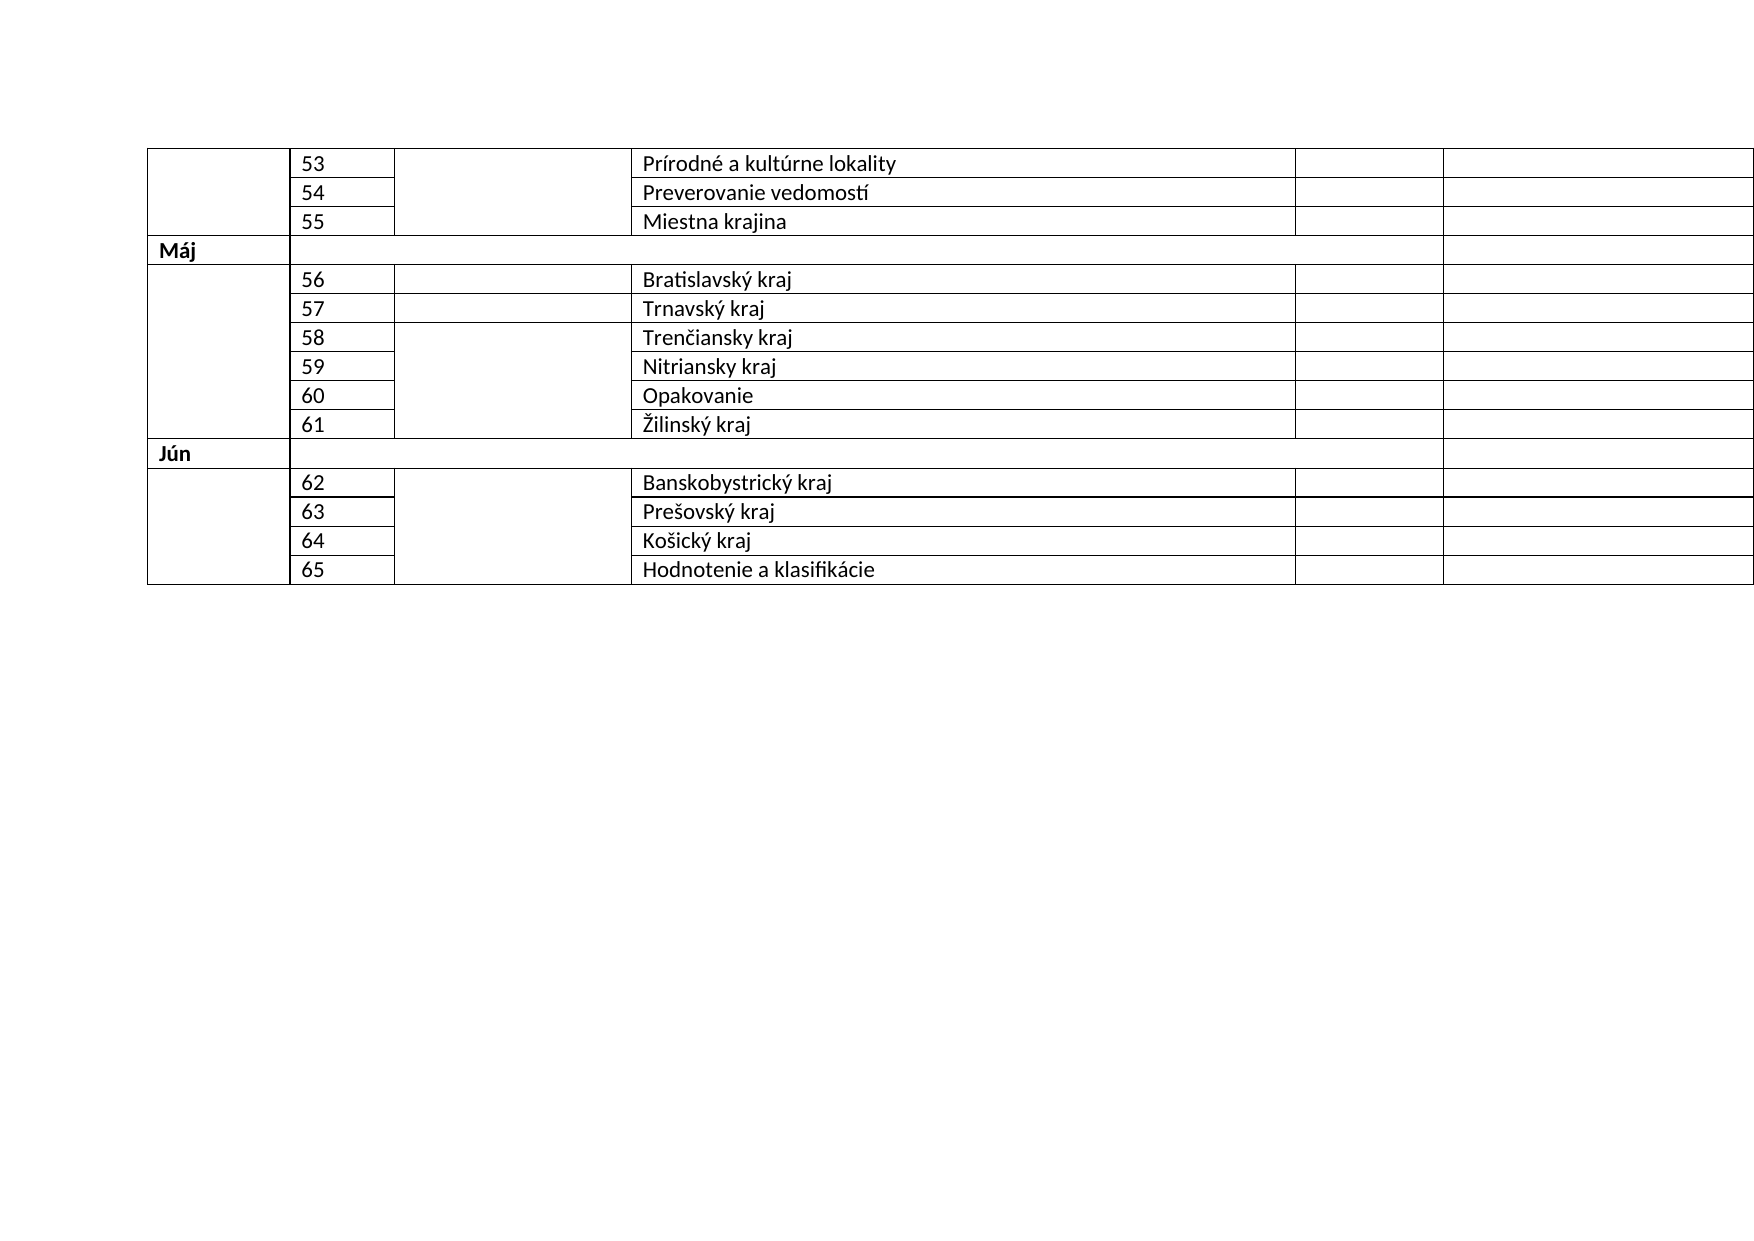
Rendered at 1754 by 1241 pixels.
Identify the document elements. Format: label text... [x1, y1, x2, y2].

table_cell [1296, 265, 1443, 293]
table_cell Máj [148, 236, 289, 264]
table_cell [1444, 265, 1753, 293]
table_cell 57 [291, 294, 394, 322]
table_cell Prírodné a kultúrne lokality [632, 149, 1295, 177]
table_cell [148, 469, 289, 584]
table_cell Banskobystrický kraj [632, 469, 1295, 496]
table_cell [1444, 498, 1753, 526]
table_cell [1444, 410, 1753, 438]
table_cell [1296, 323, 1443, 351]
table_cell Jún [148, 439, 289, 467]
table_cell [1444, 556, 1753, 584]
table_cell Bratislavský kraj [632, 265, 1295, 293]
table_cell [1296, 294, 1443, 322]
table_cell [1296, 207, 1443, 235]
table_cell Opakovanie [632, 381, 1295, 409]
table_cell [1296, 410, 1443, 438]
table_cell [1296, 527, 1443, 554]
table_cell [291, 439, 1443, 467]
table_cell [1444, 294, 1753, 322]
table_cell [1444, 149, 1753, 177]
table_cell Prešovský kraj [632, 498, 1295, 526]
table_cell [1296, 352, 1443, 380]
table_cell [148, 265, 289, 438]
table_cell [395, 323, 631, 438]
table_cell Preverovanie vedomostí [632, 178, 1295, 206]
table_cell [1296, 469, 1443, 496]
table_cell 63 [291, 498, 394, 526]
table_cell [395, 469, 631, 584]
table_cell [1444, 527, 1753, 554]
table_cell 55 [291, 207, 394, 235]
table_cell [1444, 323, 1753, 351]
table_cell [1444, 236, 1753, 264]
table_cell [1296, 498, 1443, 526]
table_cell [1296, 178, 1443, 206]
table_cell Hodnotenie a klasifikácie [632, 556, 1295, 584]
table_cell 58 [291, 323, 394, 351]
table_cell [395, 294, 631, 322]
table_cell [1444, 352, 1753, 380]
table_cell Košický kraj [632, 527, 1295, 554]
table_cell 64 [291, 527, 394, 554]
table_cell [1444, 469, 1753, 496]
table_cell [291, 236, 1443, 264]
table_cell [1444, 439, 1753, 467]
table_cell Miestna krajina [632, 207, 1295, 235]
table_cell [1444, 207, 1753, 235]
table_cell 59 [291, 352, 394, 380]
table_cell 62 [291, 469, 394, 496]
table_cell [1296, 381, 1443, 409]
table_cell [1296, 556, 1443, 584]
table_cell [1444, 381, 1753, 409]
table_cell Trnavský kraj [632, 294, 1295, 322]
table_cell 54 [291, 178, 394, 206]
table_cell [1296, 149, 1443, 177]
table_cell [1444, 178, 1753, 206]
table_cell Trenčiansky kraj [632, 323, 1295, 351]
table_cell [395, 265, 631, 293]
table_cell Nitriansky kraj [632, 352, 1295, 380]
table_cell Žilinský kraj [632, 410, 1295, 438]
table_cell 61 [291, 410, 394, 438]
table_cell 56 [291, 265, 394, 293]
table_cell 60 [291, 381, 394, 409]
table_cell 65 [291, 556, 394, 584]
table_cell 53 [291, 149, 394, 177]
